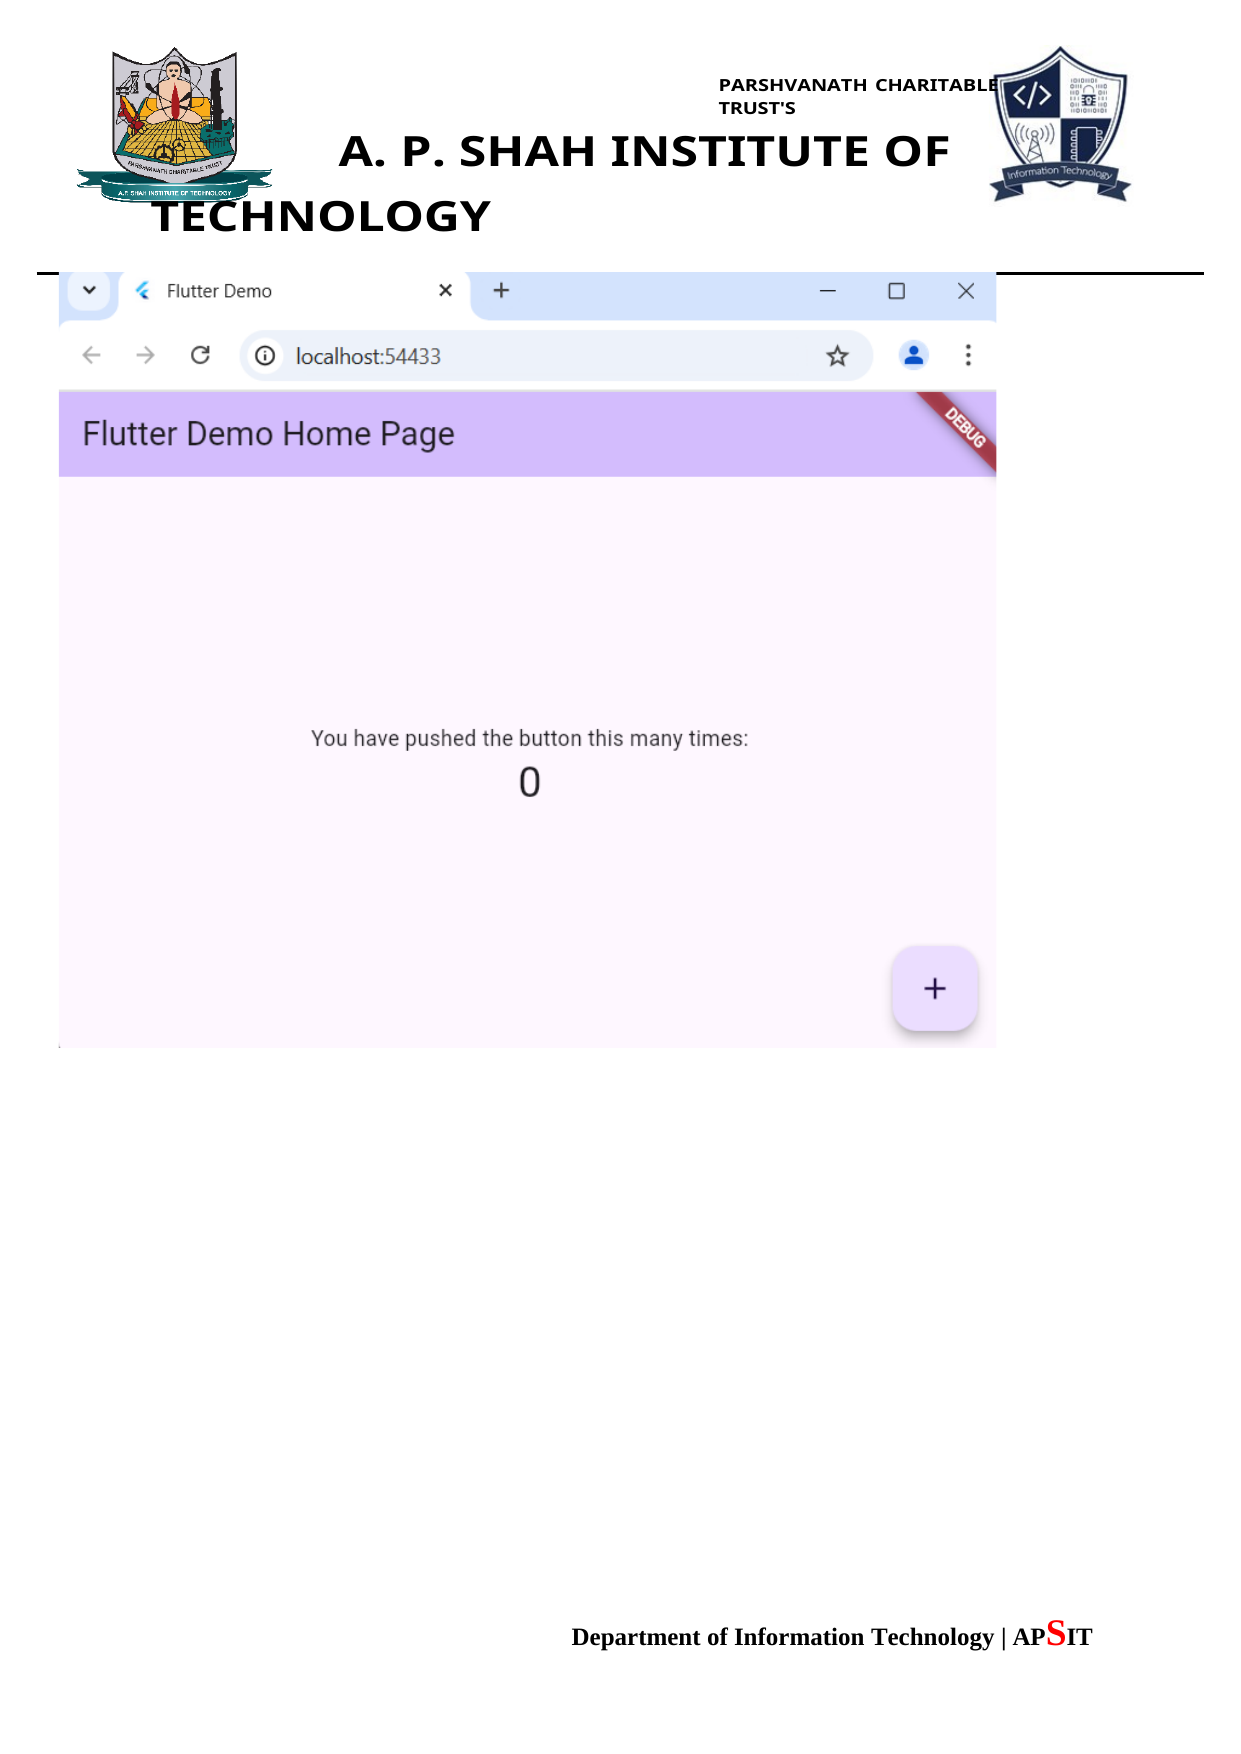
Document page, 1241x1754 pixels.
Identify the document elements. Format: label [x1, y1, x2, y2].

picture [76, 47, 273, 203]
picture [988, 45, 1134, 207]
picture [58, 272, 997, 1048]
